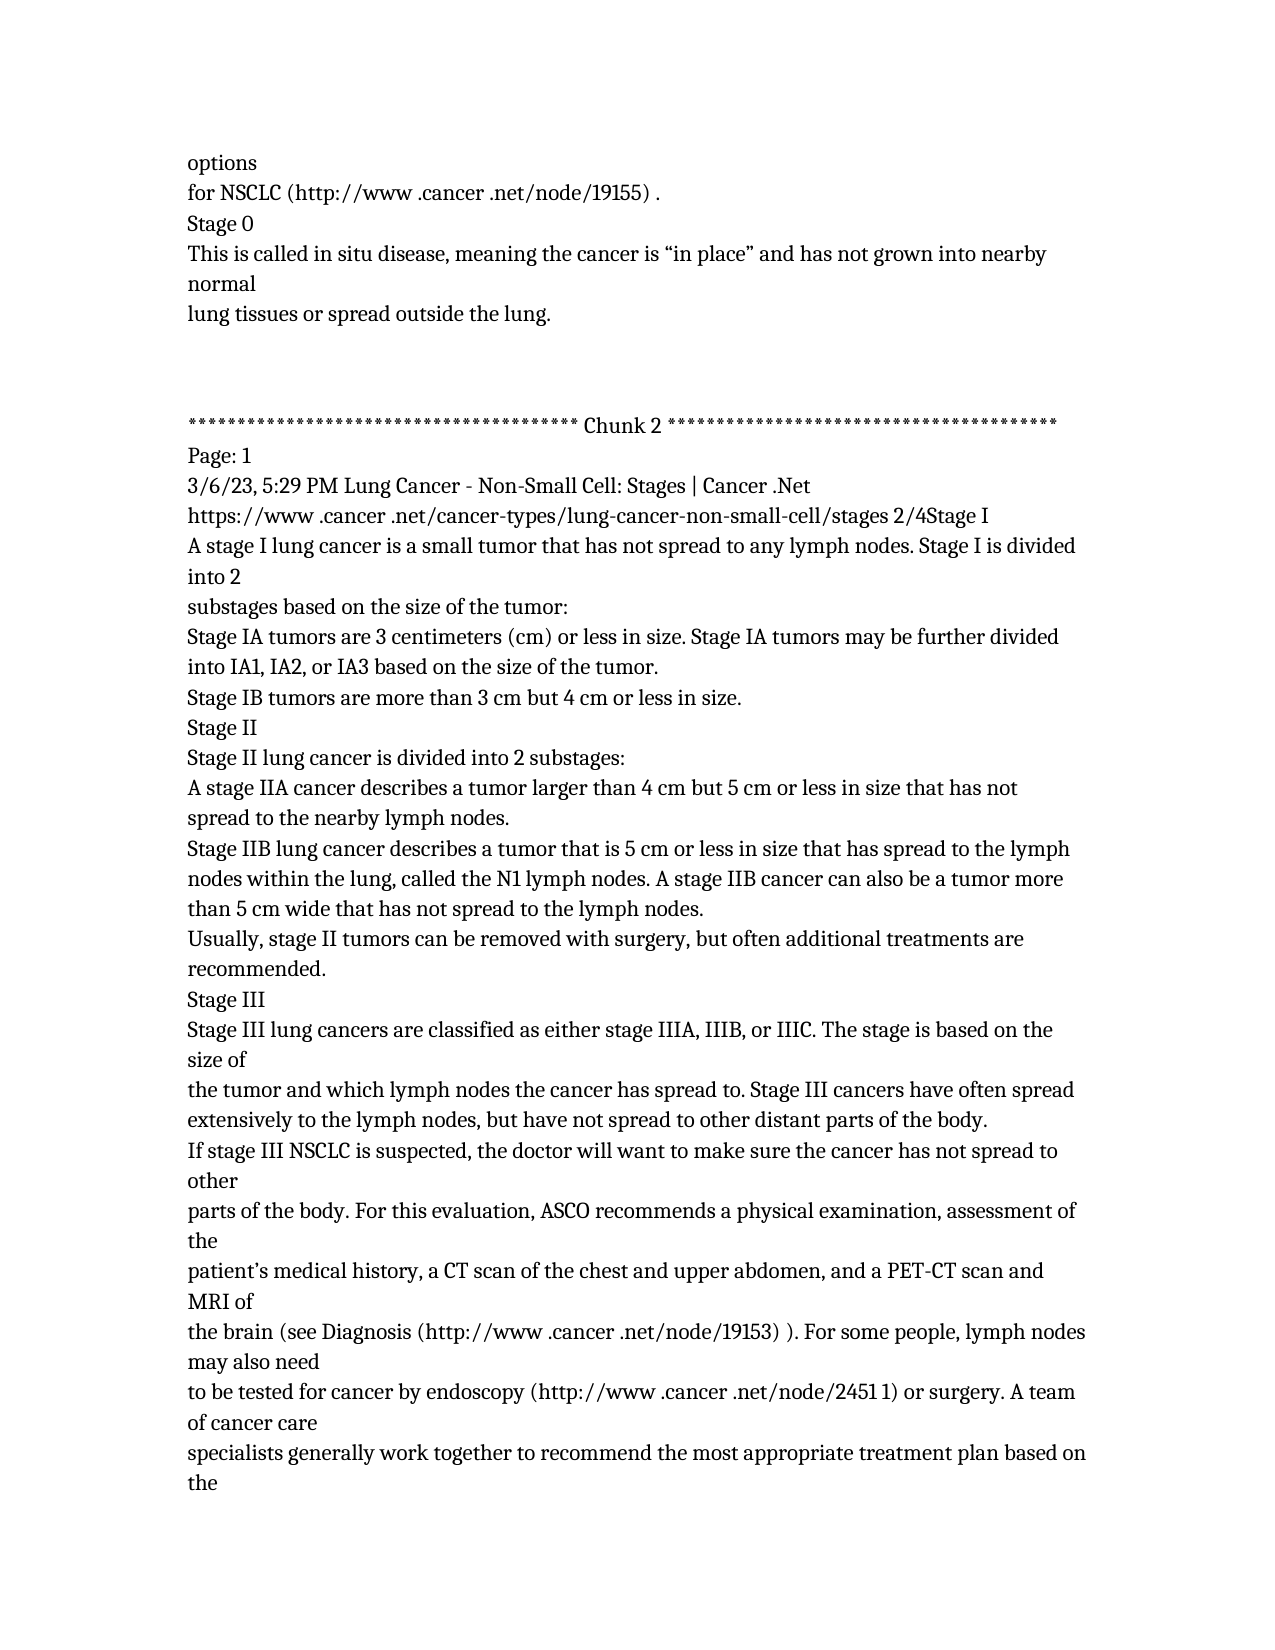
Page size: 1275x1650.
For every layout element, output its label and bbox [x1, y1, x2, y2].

text [187, 150, 1087, 358]
text [187, 382, 1087, 1496]
